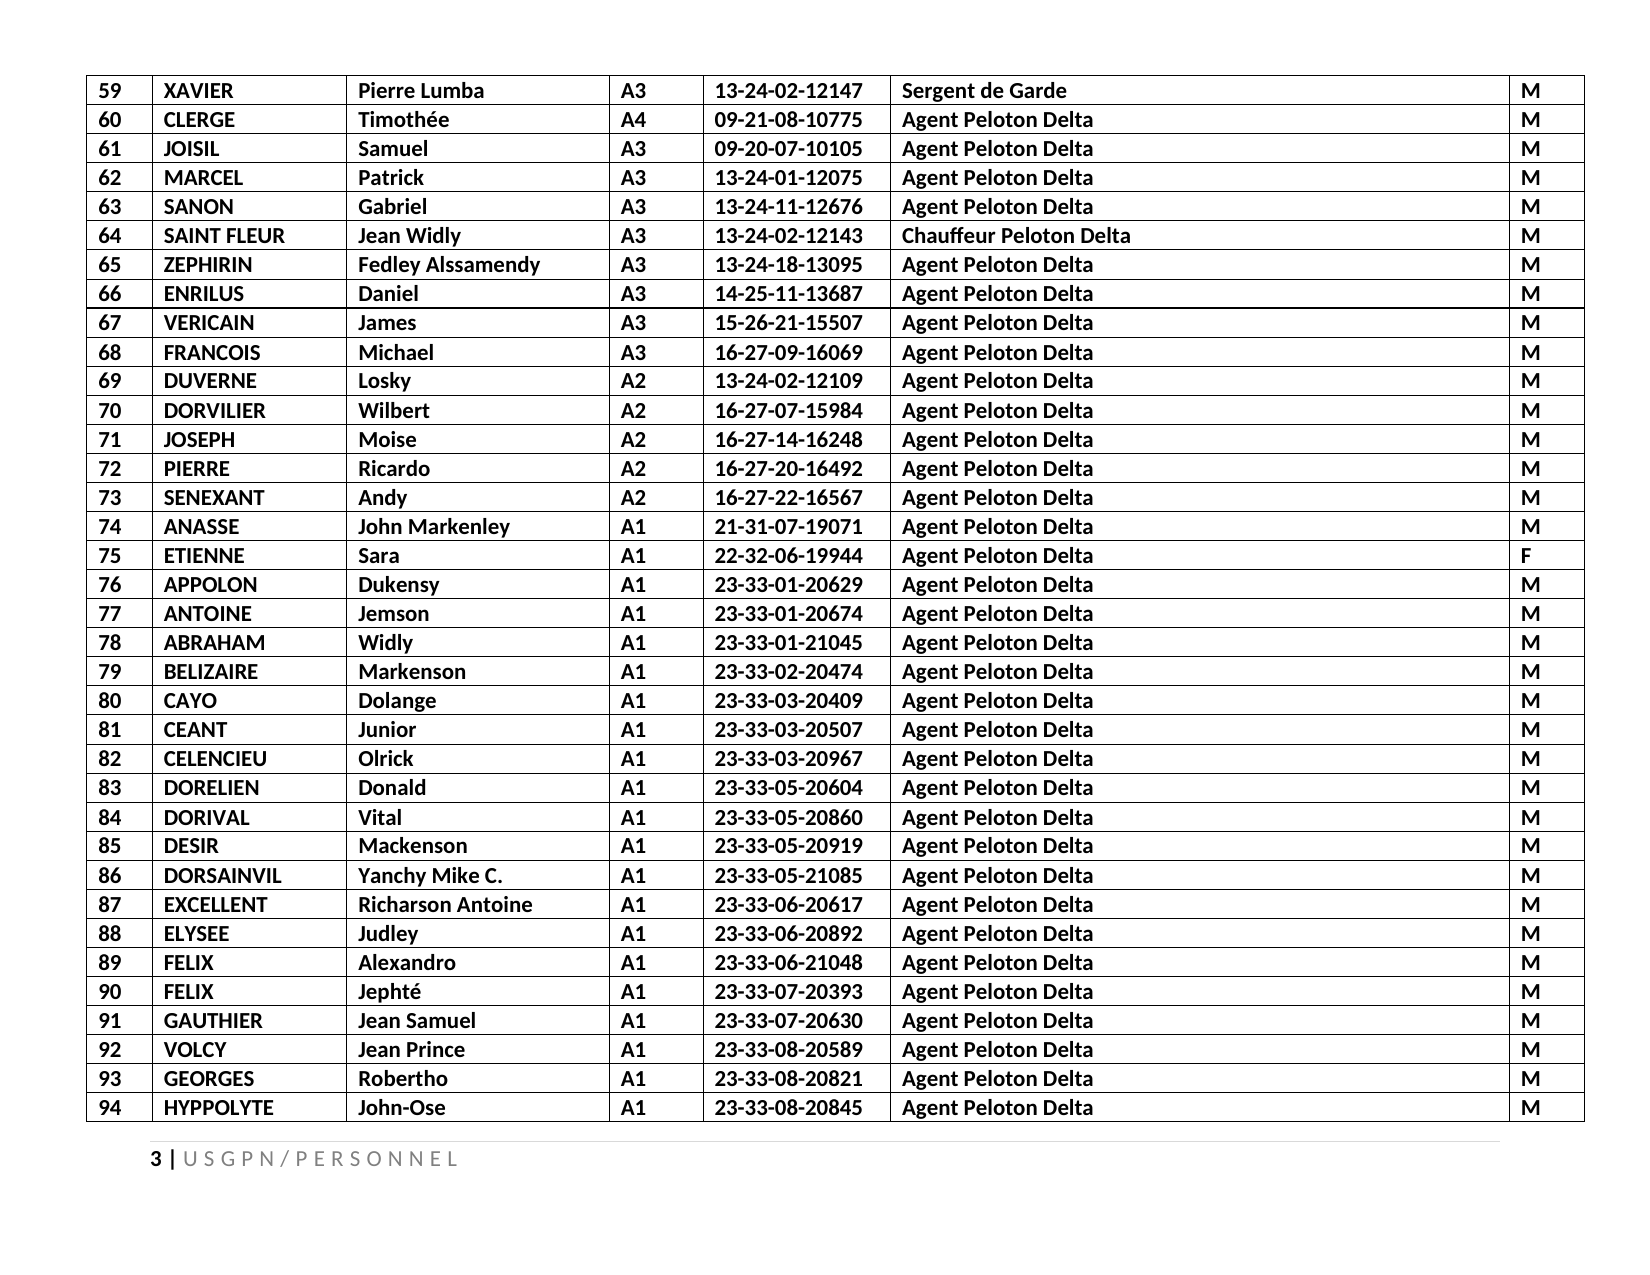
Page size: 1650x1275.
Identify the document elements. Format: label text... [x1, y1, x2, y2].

table_cell SENEXANT [153, 483, 346, 511]
table_cell M [1510, 948, 1584, 976]
table_cell 23-33-07-20393 [704, 977, 890, 1005]
table_cell Agent Peloton Delta [891, 309, 1509, 337]
table_cell BELIZAIRE [153, 657, 346, 685]
table_cell 21-31-07-19071 [704, 512, 890, 540]
table_cell 15-26-21-15507 [704, 309, 890, 337]
table_cell 16-27-09-16069 [704, 338, 890, 366]
table_cell M [1510, 599, 1584, 627]
table_cell M [1510, 367, 1584, 395]
table_cell Agent Peloton Delta [891, 977, 1509, 1005]
table_cell Gabriel [347, 192, 609, 220]
table_cell 23-33-05-20919 [704, 832, 890, 860]
table_cell ENRILUS [153, 280, 346, 307]
table_cell M [1510, 890, 1584, 918]
table_cell A1 [610, 512, 703, 540]
table_cell A4 [610, 105, 703, 133]
table_cell Moise [347, 425, 609, 453]
table_cell Agent Peloton Delta [891, 628, 1509, 656]
table_cell A3 [610, 338, 703, 366]
table_cell 89 [87, 948, 152, 976]
table_cell Agent Peloton Delta [891, 134, 1509, 162]
table_cell M [1510, 250, 1584, 278]
table_cell M [1510, 1064, 1584, 1092]
table_cell 23-33-06-20892 [704, 919, 890, 947]
table_cell 23-33-01-21045 [704, 628, 890, 656]
table_cell F [1510, 541, 1584, 569]
table_cell Samuel [347, 134, 609, 162]
table_cell Agent Peloton Delta [891, 745, 1509, 772]
table_cell M [1510, 745, 1584, 772]
table_cell A1 [610, 541, 703, 569]
table_cell Dukensy [347, 570, 609, 598]
table_cell Agent Peloton Delta [891, 657, 1509, 685]
table_cell Alexandro [347, 948, 609, 976]
table_cell M [1510, 221, 1584, 249]
table_cell Widly [347, 628, 609, 656]
table_cell M [1510, 715, 1584, 743]
table_cell M [1510, 163, 1584, 191]
table_cell 13-24-18-13095 [704, 250, 890, 278]
table_cell Jephté [347, 977, 609, 1005]
table_cell M [1510, 338, 1584, 366]
table_cell Chauffeur Peloton Delta [891, 221, 1509, 249]
table_cell 23-33-07-20630 [704, 1006, 890, 1034]
table_cell CELENCIEU [153, 745, 346, 772]
table_cell 23-33-03-20507 [704, 715, 890, 743]
table_cell Fedley Alssamendy [347, 250, 609, 278]
table_cell APPOLON [153, 570, 346, 598]
table_cell M [1510, 105, 1584, 133]
table_cell M [1510, 1006, 1584, 1034]
table_cell 16-27-07-15984 [704, 396, 890, 424]
table_cell 23-33-02-20474 [704, 657, 890, 685]
table_cell A1 [610, 1006, 703, 1034]
table_cell 23-33-08-20845 [704, 1093, 890, 1121]
table_cell M [1510, 280, 1584, 307]
table_cell M [1510, 803, 1584, 831]
table_cell 83 [87, 774, 152, 802]
table_cell 87 [87, 890, 152, 918]
table_cell 77 [87, 599, 152, 627]
table_cell A1 [610, 977, 703, 1005]
table_cell M [1510, 570, 1584, 598]
table_cell 82 [87, 745, 152, 772]
table_cell Agent Peloton Delta [891, 1093, 1509, 1121]
table_cell VOLCY [153, 1035, 346, 1063]
table_cell Robertho [347, 1064, 609, 1092]
table_cell 16-27-14-16248 [704, 425, 890, 453]
table_cell XAVIER [153, 76, 346, 104]
table_cell Agent Peloton Delta [891, 919, 1509, 947]
table_cell Agent Peloton Delta [891, 541, 1509, 569]
table_cell 16-27-22-16567 [704, 483, 890, 511]
table_cell Agent Peloton Delta [891, 454, 1509, 482]
table_cell DESIR [153, 832, 346, 860]
table_cell M [1510, 76, 1584, 104]
table_cell DORELIEN [153, 774, 346, 802]
table_cell A1 [610, 570, 703, 598]
table_cell 72 [87, 454, 152, 482]
table_cell SAINT FLEUR [153, 221, 346, 249]
table_cell Junior [347, 715, 609, 743]
table_cell Agent Peloton Delta [891, 338, 1509, 366]
table_cell A1 [610, 1035, 703, 1063]
table_cell DORIVAL [153, 803, 346, 831]
table_cell A1 [610, 832, 703, 860]
table_cell 68 [87, 338, 152, 366]
table_cell Jean Widly [347, 221, 609, 249]
table_cell 23-33-03-20967 [704, 745, 890, 772]
table_cell Agent Peloton Delta [891, 425, 1509, 453]
table_cell M [1510, 1035, 1584, 1063]
table_cell 71 [87, 425, 152, 453]
table_cell SANON [153, 192, 346, 220]
table_cell Agent Peloton Delta [891, 250, 1509, 278]
table_cell M [1510, 396, 1584, 424]
table_cell Agent Peloton Delta [891, 367, 1509, 395]
table_cell Agent Peloton Delta [891, 686, 1509, 714]
table_cell A2 [610, 425, 703, 453]
table_cell A1 [610, 686, 703, 714]
table_cell 92 [87, 1035, 152, 1063]
table_cell 23-33-01-20629 [704, 570, 890, 598]
table_cell Agent Peloton Delta [891, 948, 1509, 976]
table_cell M [1510, 512, 1584, 540]
table_cell Daniel [347, 280, 609, 307]
table_cell ABRAHAM [153, 628, 346, 656]
table_cell 73 [87, 483, 152, 511]
table_cell 80 [87, 686, 152, 714]
table_cell 84 [87, 803, 152, 831]
table_cell VERICAIN [153, 309, 346, 337]
table_cell A1 [610, 803, 703, 831]
table_cell Dolange [347, 686, 609, 714]
table_cell Michael [347, 338, 609, 366]
table_cell M [1510, 832, 1584, 860]
table_cell 09-20-07-10105 [704, 134, 890, 162]
table_cell ZEPHIRIN [153, 250, 346, 278]
table_cell JOSEPH [153, 425, 346, 453]
table_cell 88 [87, 919, 152, 947]
table_cell Agent Peloton Delta [891, 1035, 1509, 1063]
table_cell ANASSE [153, 512, 346, 540]
table_cell 13-24-02-12143 [704, 221, 890, 249]
table_cell 22-32-06-19944 [704, 541, 890, 569]
table_cell M [1510, 774, 1584, 802]
table_cell Pierre Lumba [347, 76, 609, 104]
table_cell Vital [347, 803, 609, 831]
table_cell Olrick [347, 745, 609, 772]
table_cell M [1510, 657, 1584, 685]
table_cell M [1510, 686, 1584, 714]
table_cell Agent Peloton Delta [891, 861, 1509, 889]
table_cell Agent Peloton Delta [891, 570, 1509, 598]
table_cell Sergent de Garde [891, 76, 1509, 104]
table_cell Agent Peloton Delta [891, 774, 1509, 802]
table_cell Donald [347, 774, 609, 802]
table_cell M [1510, 919, 1584, 947]
table_cell A1 [610, 774, 703, 802]
table_cell Ricardo [347, 454, 609, 482]
table_cell FELIX [153, 948, 346, 976]
table_cell Agent Peloton Delta [891, 396, 1509, 424]
table_cell HYPPOLYTE [153, 1093, 346, 1121]
table_cell Agent Peloton Delta [891, 192, 1509, 220]
table_cell A1 [610, 745, 703, 772]
table_cell M [1510, 483, 1584, 511]
table_cell 16-27-20-16492 [704, 454, 890, 482]
table_cell A1 [610, 890, 703, 918]
table_cell A3 [610, 192, 703, 220]
table_cell Markenson [347, 657, 609, 685]
table_cell M [1510, 425, 1584, 453]
table_cell M [1510, 861, 1584, 889]
table_cell Sara [347, 541, 609, 569]
table_cell Judley [347, 919, 609, 947]
table_cell 13-24-02-12109 [704, 367, 890, 395]
table_cell JOISIL [153, 134, 346, 162]
table_cell M [1510, 454, 1584, 482]
table_cell 66 [87, 280, 152, 307]
table_cell 86 [87, 861, 152, 889]
table_cell 76 [87, 570, 152, 598]
table_cell GAUTHIER [153, 1006, 346, 1034]
table_cell 69 [87, 367, 152, 395]
table_cell Andy [347, 483, 609, 511]
table_cell A3 [610, 280, 703, 307]
table_cell A2 [610, 367, 703, 395]
table_cell A3 [610, 76, 703, 104]
table_cell Richarson Antoine [347, 890, 609, 918]
table_cell M [1510, 309, 1584, 337]
table_cell Agent Peloton Delta [891, 803, 1509, 831]
table_cell Agent Peloton Delta [891, 715, 1509, 743]
table_cell A1 [610, 599, 703, 627]
table_cell 23-33-01-20674 [704, 599, 890, 627]
table_cell John Markenley [347, 512, 609, 540]
table_cell 63 [87, 192, 152, 220]
table_cell CAYO [153, 686, 346, 714]
table_cell 85 [87, 832, 152, 860]
table_cell MARCEL [153, 163, 346, 191]
table_cell 09-21-08-10775 [704, 105, 890, 133]
table_cell A1 [610, 715, 703, 743]
table_cell 23-33-08-20821 [704, 1064, 890, 1092]
table_cell 13-24-01-12075 [704, 163, 890, 191]
table_cell M [1510, 628, 1584, 656]
table_cell DORVILIER [153, 396, 346, 424]
table_cell ANTOINE [153, 599, 346, 627]
table_cell A3 [610, 221, 703, 249]
table_cell Agent Peloton Delta [891, 1064, 1509, 1092]
table_cell 23-33-06-20617 [704, 890, 890, 918]
table_cell CLERGE [153, 105, 346, 133]
table_cell 74 [87, 512, 152, 540]
table_cell Agent Peloton Delta [891, 890, 1509, 918]
table_cell Jean Samuel [347, 1006, 609, 1034]
table_cell PIERRE [153, 454, 346, 482]
table_cell M [1510, 977, 1584, 1005]
table_cell Yanchy Mike C. [347, 861, 609, 889]
table_cell James [347, 309, 609, 337]
table_cell 23-33-05-21085 [704, 861, 890, 889]
table_cell Agent Peloton Delta [891, 1006, 1509, 1034]
table_cell 65 [87, 250, 152, 278]
table_cell FELIX [153, 977, 346, 1005]
table_cell A1 [610, 919, 703, 947]
table_cell 23-33-05-20860 [704, 803, 890, 831]
table_cell M [1510, 1093, 1584, 1121]
table_cell A1 [610, 1064, 703, 1092]
table_cell Agent Peloton Delta [891, 280, 1509, 307]
table_cell Mackenson [347, 832, 609, 860]
table_cell 91 [87, 1006, 152, 1034]
table_cell EXCELLENT [153, 890, 346, 918]
table_cell A1 [610, 657, 703, 685]
table_cell Agent Peloton Delta [891, 483, 1509, 511]
table_cell Agent Peloton Delta [891, 832, 1509, 860]
table_cell M [1510, 134, 1584, 162]
table_cell Agent Peloton Delta [891, 163, 1509, 191]
table_cell 79 [87, 657, 152, 685]
table_cell Timothée [347, 105, 609, 133]
table_cell Agent Peloton Delta [891, 512, 1509, 540]
table_cell A3 [610, 134, 703, 162]
table_cell 90 [87, 977, 152, 1005]
table_cell 70 [87, 396, 152, 424]
table_cell 62 [87, 163, 152, 191]
table_cell A2 [610, 454, 703, 482]
table_cell Agent Peloton Delta [891, 105, 1509, 133]
table_cell 61 [87, 134, 152, 162]
table_cell A1 [610, 948, 703, 976]
table_cell 81 [87, 715, 152, 743]
table_cell A1 [610, 861, 703, 889]
table_cell M [1510, 192, 1584, 220]
table_cell Patrick [347, 163, 609, 191]
table_cell DORSAINVIL [153, 861, 346, 889]
table_cell 94 [87, 1093, 152, 1121]
table_cell 23-33-03-20409 [704, 686, 890, 714]
table_cell ETIENNE [153, 541, 346, 569]
table_cell A1 [610, 628, 703, 656]
table_cell 78 [87, 628, 152, 656]
table_cell A3 [610, 250, 703, 278]
table_cell John-Ose [347, 1093, 609, 1121]
table_cell A3 [610, 163, 703, 191]
table_cell DUVERNE [153, 367, 346, 395]
table_cell Jean Prince [347, 1035, 609, 1063]
table_cell Losky [347, 367, 609, 395]
table_cell 23-33-06-21048 [704, 948, 890, 976]
table_cell ELYSEE [153, 919, 346, 947]
table_cell A3 [610, 309, 703, 337]
table_cell 59 [87, 76, 152, 104]
table_cell 23-33-08-20589 [704, 1035, 890, 1063]
table_cell 13-24-02-12147 [704, 76, 890, 104]
table_cell A2 [610, 396, 703, 424]
table_cell 13-24-11-12676 [704, 192, 890, 220]
table_cell GEORGES [153, 1064, 346, 1092]
table_cell CEANT [153, 715, 346, 743]
table_cell 67 [87, 309, 152, 337]
table_cell 60 [87, 105, 152, 133]
table_cell Agent Peloton Delta [891, 599, 1509, 627]
table_cell Wilbert [347, 396, 609, 424]
table_cell A2 [610, 483, 703, 511]
table_cell 64 [87, 221, 152, 249]
table_cell 75 [87, 541, 152, 569]
table_cell Jemson [347, 599, 609, 627]
table_cell FRANCOIS [153, 338, 346, 366]
table_cell 14-25-11-13687 [704, 280, 890, 307]
table_cell 23-33-05-20604 [704, 774, 890, 802]
table_cell 93 [87, 1064, 152, 1092]
table_cell A1 [610, 1093, 703, 1121]
